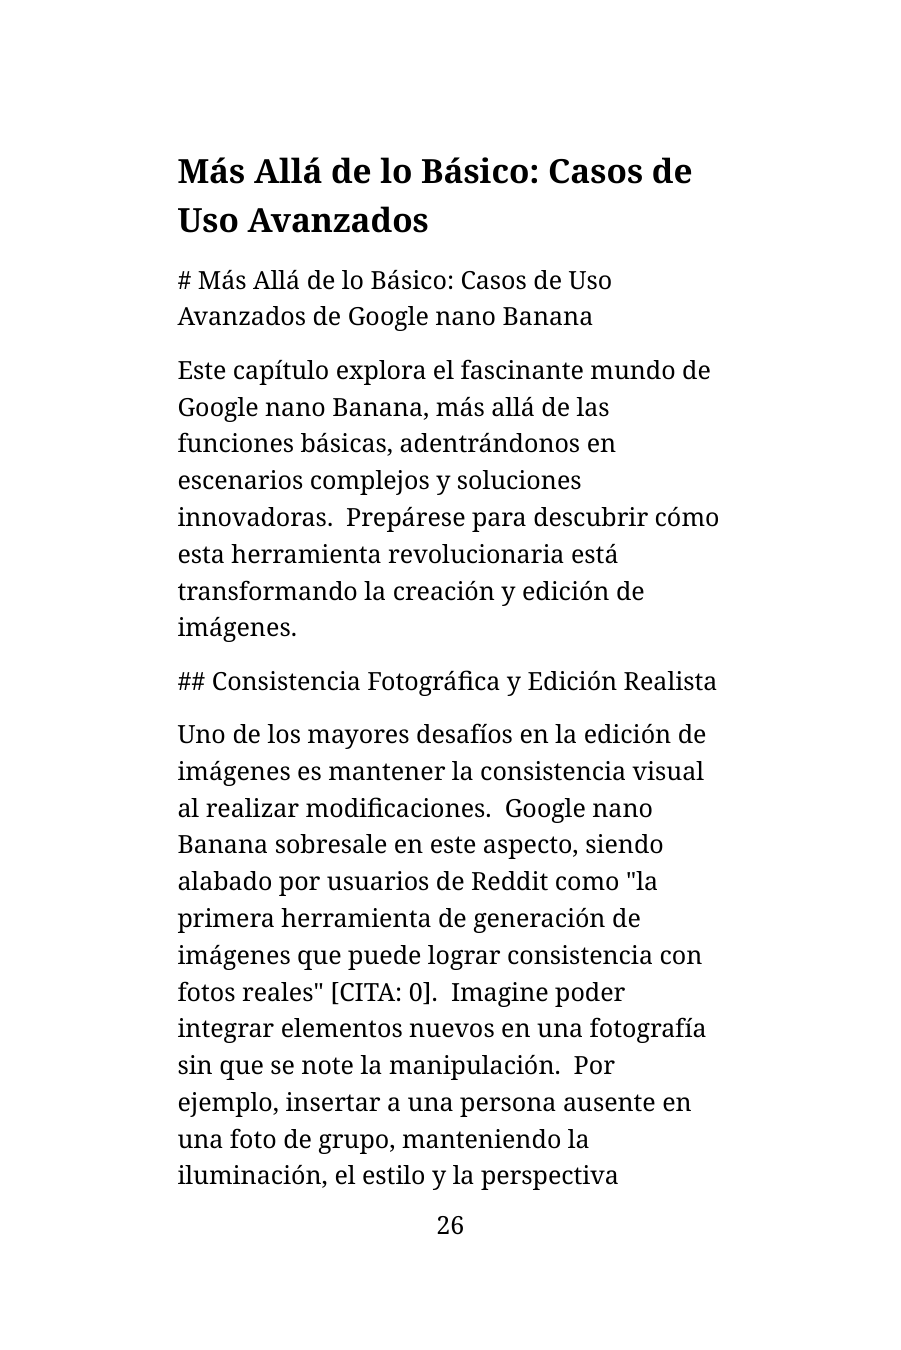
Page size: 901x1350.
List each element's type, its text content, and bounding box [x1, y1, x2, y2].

text ## Consistencia Fotográfica y Edición Realista [177, 663, 723, 697]
text # Más Allá de lo Básico: Casos de Uso Avanzados de Google nano Banana [177, 262, 723, 333]
subtitle Más Allá de lo Básico: Casos de Uso Avanzados [177, 148, 723, 242]
text Este capítulo explora el fascinante mundo de Google nano Banana, más allá de las funciones básicas, adentrándonos en escenarios complejos y soluciones innovadoras. Prepárese para descubrir cómo esta herramienta revolucionaria está transformando la creación y edición de imágenes. [177, 352, 723, 644]
